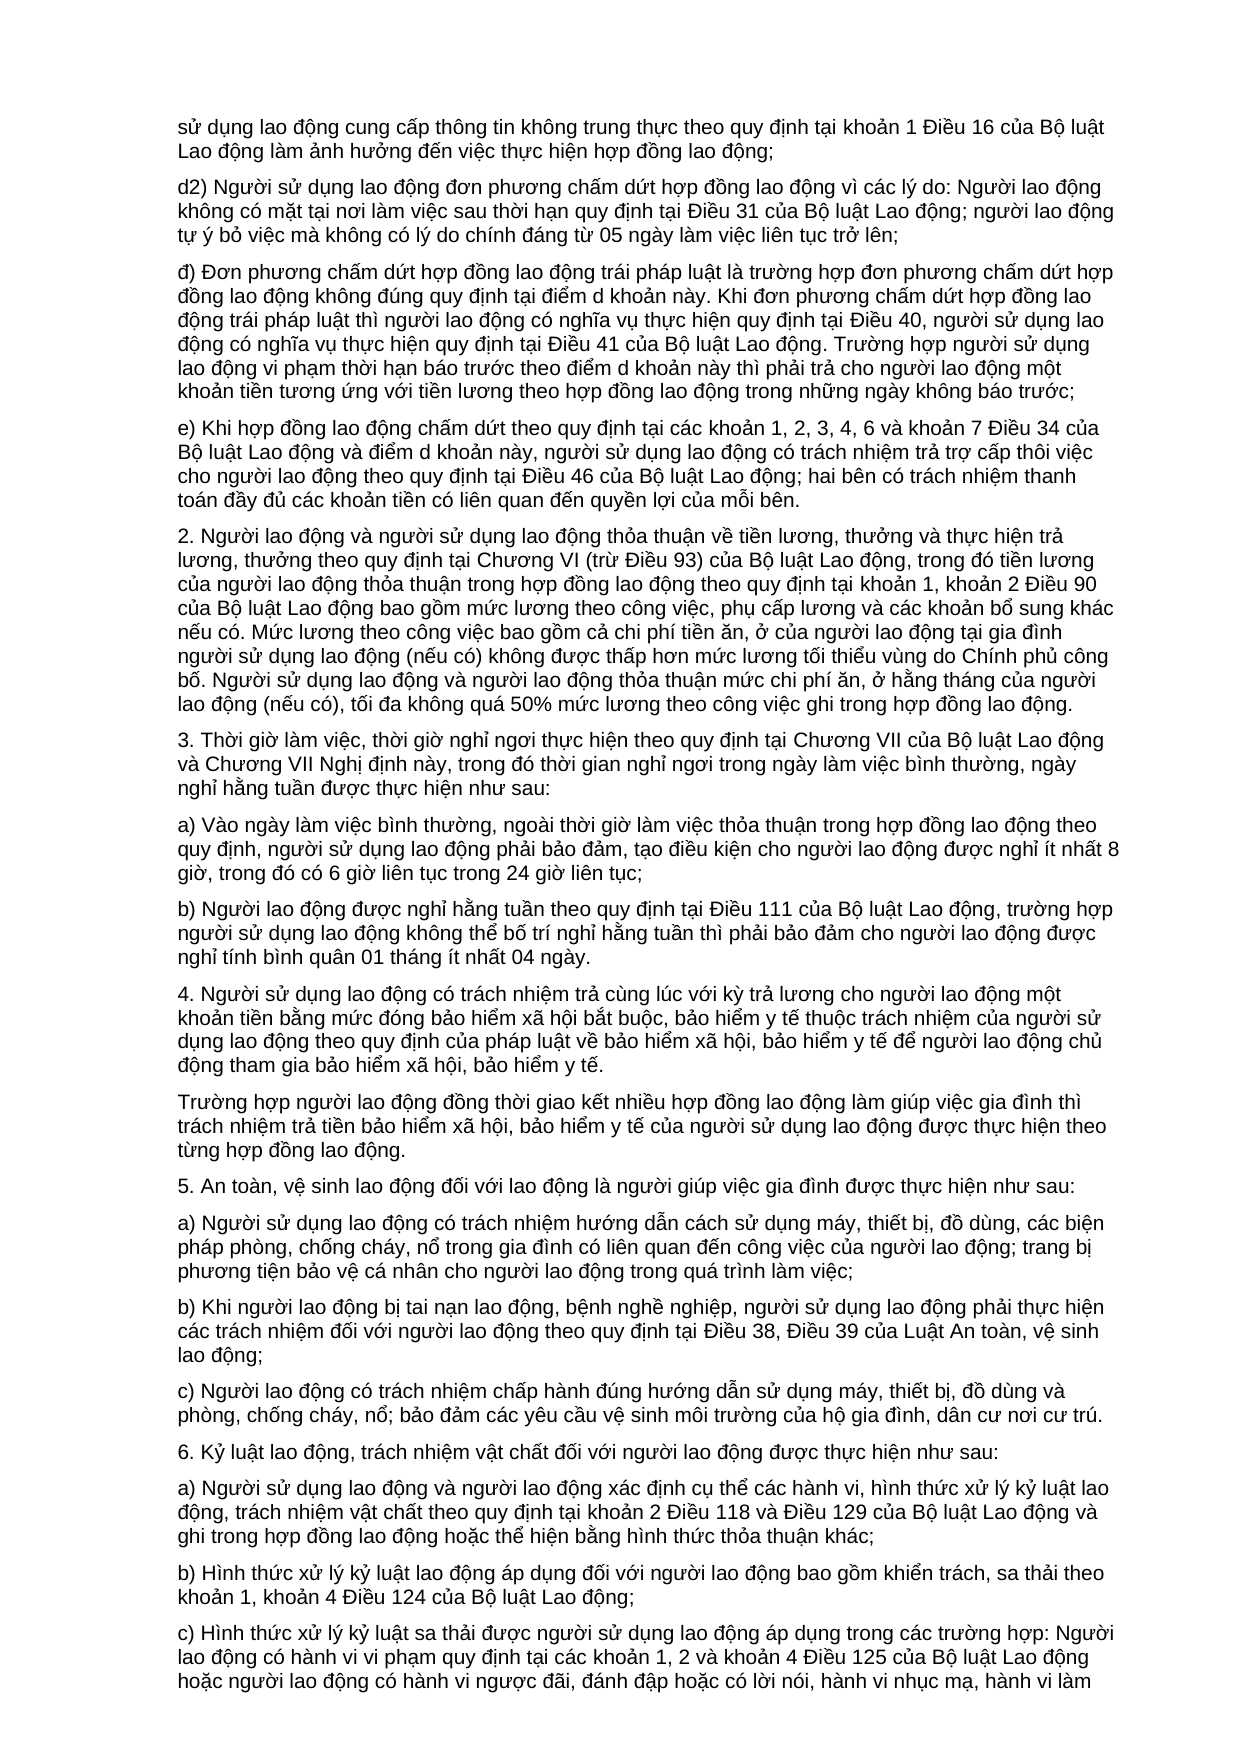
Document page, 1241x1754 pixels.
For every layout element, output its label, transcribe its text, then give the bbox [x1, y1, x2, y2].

text d2) Người sử dụng lao động đơn phương chấm dứt hợp đồng lao động vì các lý do: Người lao động không có mặt tại nơi làm việc sau thời hạn quy định tại Điều 31 của Bộ luật Lao động; người lao động tự ý bỏ việc mà không có lý do chính đáng từ 05 ngày làm việc liên tục trở lên; [177, 175, 1122, 247]
text 2. Người lao động và người sử dụng lao động thỏa thuận về tiền lương, thưởng và thực hiện trả lương, thưởng theo quy định tại Chương VI (trừ Điều 93) của Bộ luật Lao động, trong đó tiền lương của người lao động thỏa thuận trong hợp đồng lao động theo quy định tại khoản 1, khoản 2 Điều 90 của Bộ luật Lao động bao gồm mức lương theo công việc, phụ cấp lương và các khoản bổ sung khác nếu có. Mức lương theo công việc bao gồm cả chi phí tiền ăn, ở của người lao động tại gia đình người sử dụng lao động (nếu có) không được thấp hơn mức lương tối thiểu vùng do Chính phủ công bố. Người sử dụng lao động và người lao động thỏa thuận mức chi phí ăn, ở hằng tháng của người lao động (nếu có), tối đa không quá 50% mức lương theo công việc ghi trong hợp đồng lao động. [177, 524, 1122, 716]
text e) Khi hợp đồng lao động chấm dứt theo quy định tại các khoản 1, 2, 3, 4, 6 và khoản 7 Điều 34 của Bộ luật Lao động và điểm d khoản này, người sử dụng lao động có trách nhiệm trả trợ cấp thôi việc cho người lao động theo quy định tại Điều 46 của Bộ luật Lao động; hai bên có trách nhiệm thanh toán đầy đủ các khoản tiền có liên quan đến quyền lợi của mỗi bên. [177, 416, 1122, 512]
text b) Khi người lao động bị tai nạn lao động, bệnh nghề nghiệp, người sử dụng lao động phải thực hiện các trách nhiệm đối với người lao động theo quy định tại Điều 38, Điều 39 của Luật An toàn, vệ sinh lao động; [177, 1295, 1122, 1367]
text 6. Kỷ luật lao động, trách nhiệm vật chất đối với người lao động được thực hiện như sau: [177, 1440, 1122, 1464]
text 5. An toàn, vệ sinh lao động đối với lao động là người giúp việc gia đình được thực hiện như sau: [177, 1174, 1122, 1198]
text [177, 115, 1122, 163]
text 4. Người sử dụng lao động có trách nhiệm trả cùng lúc với kỳ trả lương cho người lao động một khoản tiền bằng mức đóng bảo hiểm xã hội bắt buộc, bảo hiểm y tế thuộc trách nhiệm của người sử dụng lao động theo quy định của pháp luật về bảo hiểm xã hội, bảo hiểm y tế để người lao động chủ động tham gia bảo hiểm xã hội, bảo hiểm y tế. [177, 981, 1122, 1077]
text Trường hợp người lao động đồng thời giao kết nhiều hợp đồng lao động làm giúp việc gia đình thì trách nhiệm trả tiền bảo hiểm xã hội, bảo hiểm y tế của người sử dụng lao động được thực hiện theo từng hợp đồng lao động. [177, 1090, 1122, 1162]
text c) Người lao động có trách nhiệm chấp hành đúng hướng dẫn sử dụng máy, thiết bị, đồ dùng và phòng, chống cháy, nổ; bảo đảm các yêu cầu vệ sinh môi trường của hộ gia đình, dân cư nơi cư trú. [177, 1379, 1122, 1427]
text đ) Đơn phương chấm dứt hợp đồng lao động trái pháp luật là trường hợp đơn phương chấm dứt hợp đồng lao động không đúng quy định tại điểm d khoản này. Khi đơn phương chấm dứt hợp đồng lao động trái pháp luật thì người lao động có nghĩa vụ thực hiện quy định tại Điều 40, người sử dụng lao động có nghĩa vụ thực hiện quy định tại Điều 41 của Bộ luật Lao động. Trường hợp người sử dụng lao động vi phạm thời hạn báo trước theo điểm d khoản này thì phải trả cho người lao động một khoản tiền tương ứng với tiền lương theo hợp đồng lao động trong những ngày không báo trước; [177, 259, 1122, 403]
text b) Người lao động được nghỉ hằng tuần theo quy định tại Điều 111 của Bộ luật Lao động, trường hợp người sử dụng lao động không thể bố trí nghỉ hằng tuần thì phải bảo đảm cho người lao động được nghỉ tính bình quân 01 tháng ít nhất 04 ngày. [177, 897, 1122, 969]
text a) Vào ngày làm việc bình thường, ngoài thời giờ làm việc thỏa thuận trong hợp đồng lao động theo quy định, người sử dụng lao động phải bảo đảm, tạo điều kiện cho người lao động được nghỉ ít nhất 8 giờ, trong đó có 6 giờ liên tục trong 24 giờ liên tục; [177, 813, 1122, 884]
text b) Hình thức xử lý kỷ luật lao động áp dụng đối với người lao động bao gồm khiển trách, sa thải theo khoản 1, khoản 4 Điều 124 của Bộ luật Lao động; [177, 1561, 1122, 1608]
text 3. Thời giờ làm việc, thời giờ nghỉ ngơi thực hiện theo quy định tại Chương VII của Bộ luật Lao động và Chương VII Nghị định này, trong đó thời gian nghỉ ngơi trong ngày làm việc bình thường, ngày nghỉ hằng tuần được thực hiện như sau: [177, 728, 1122, 800]
text a) Người sử dụng lao động và người lao động xác định cụ thể các hành vi, hình thức xử lý kỷ luật lao động, trách nhiệm vật chất theo quy định tại khoản 2 Điều 118 và Điều 129 của Bộ luật Lao động và ghi trong hợp đồng lao động hoặc thể hiện bằng hình thức thỏa thuận khác; [177, 1476, 1122, 1548]
text a) Người sử dụng lao động có trách nhiệm hướng dẫn cách sử dụng máy, thiết bị, đồ dùng, các biện pháp phòng, chống cháy, nổ trong gia đình có liên quan đến công việc của người lao động; trang bị phương tiện bảo vệ cá nhân cho người lao động trong quá trình làm việc; [177, 1211, 1122, 1282]
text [177, 1621, 1122, 1693]
